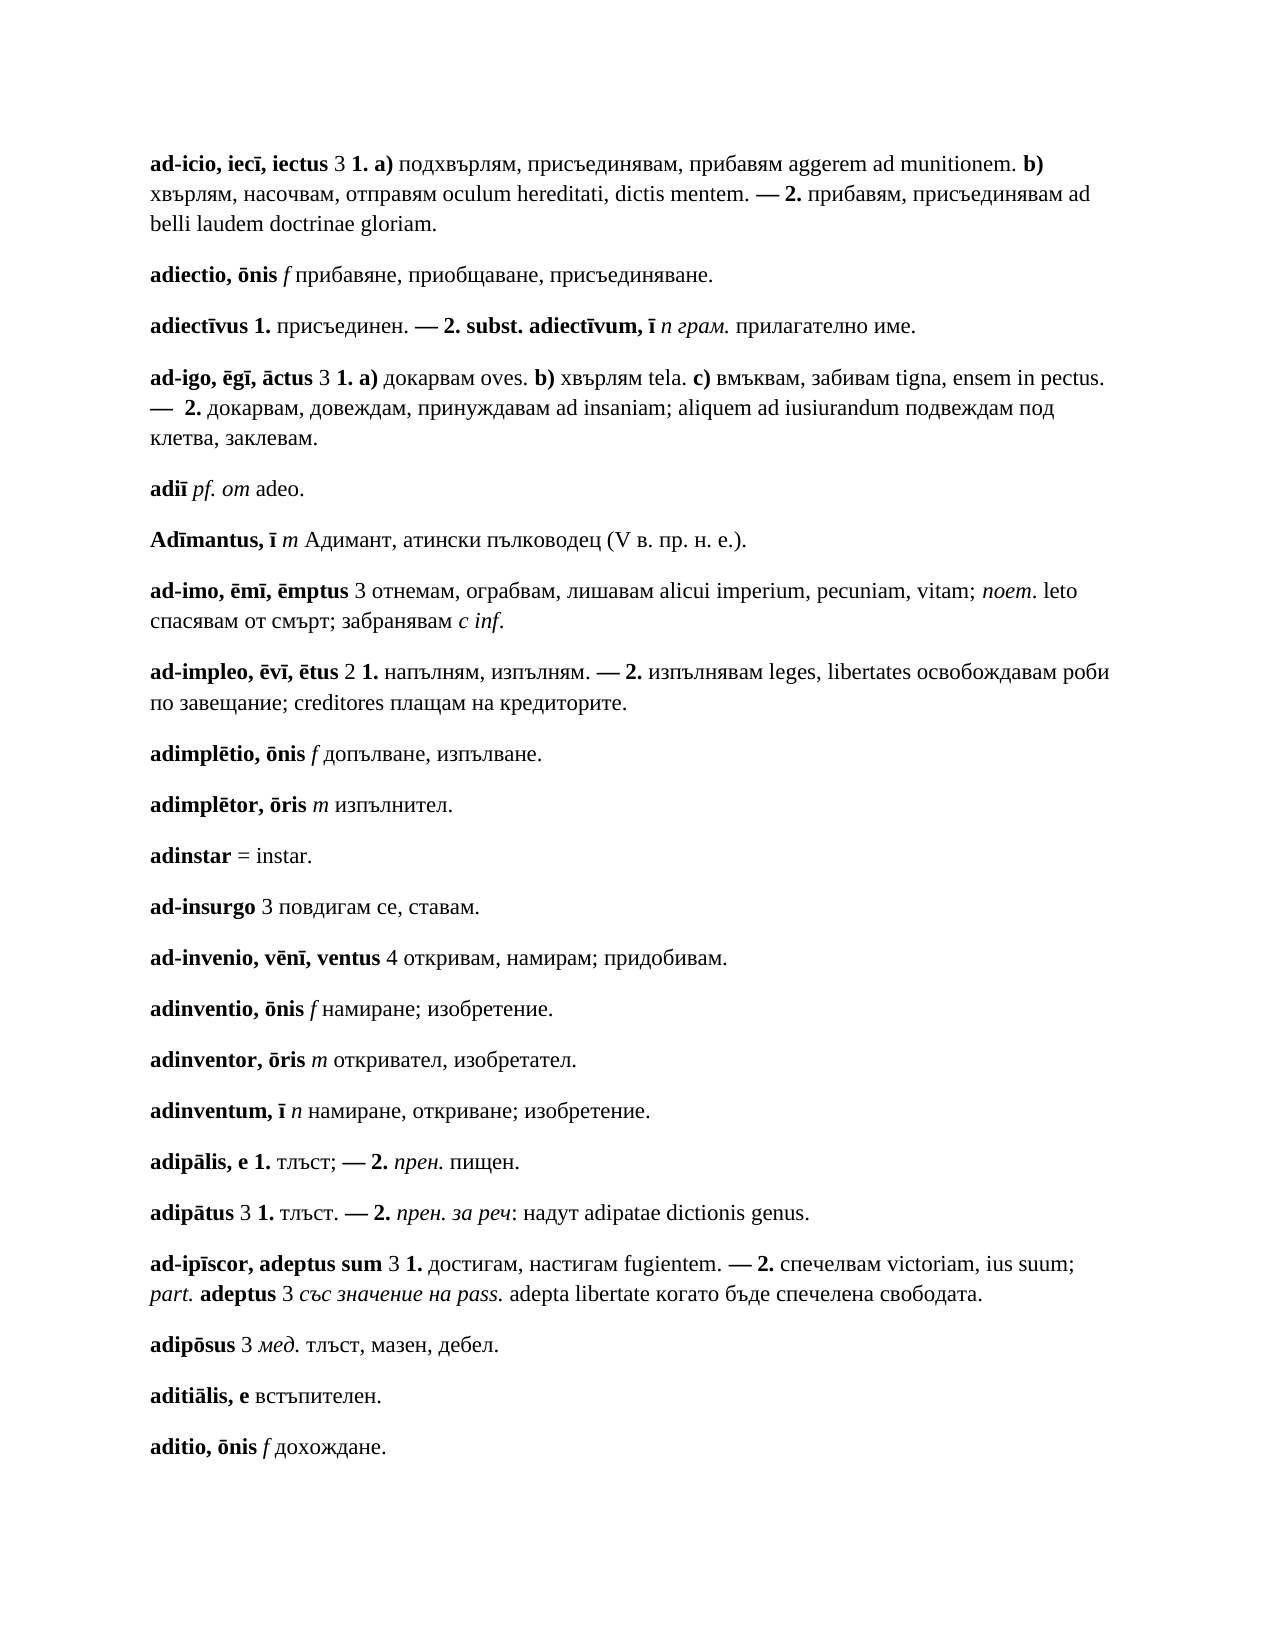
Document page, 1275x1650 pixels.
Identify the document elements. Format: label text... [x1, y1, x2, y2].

text ad-invenio, vēnī, ventus 4 откривам, намирам; придобивам. [150, 944, 1125, 970]
text aditio, ōnis f дохождане. [150, 1433, 1125, 1460]
text adiī pf. от adeo. [150, 475, 1125, 501]
text adinstar = instar. [150, 842, 1125, 868]
text ad-insurgo 3 повдигам се, ставам. [150, 893, 1125, 919]
text adipātus 3 1. тлъст. — 2. прен. за реч: надут adipatae dictionis genus. [150, 1199, 1125, 1225]
text adimplētor, ōris m изпълнител. [150, 791, 1125, 817]
text Adīmantus, ī m Адимант, атински пълководец (V в. пр. н. е.). [150, 526, 1125, 552]
text ad-ipīscor, adeptus sum 3 1. достигам, настигам fugientem. — 2. спечелвам victoriam, ius suum; part. adeptus 3 със значение на pass. adepta libertate когато бъде спечелена свободата. [150, 1250, 1125, 1307]
text ad-impleo, ēvī, ētus 2 1. напълням, изпълням. — 2. изпълнявам leges, libertates освобождавам роби по завещание; creditores плащам на кредиторите. [150, 658, 1125, 715]
text adiectīvus 1. присъединен. — 2. subst. adiectīvum, ī n грам. прилагателно име. [150, 312, 1125, 339]
text adipālis, е 1. тлъст; — 2. прен. пищен. [150, 1148, 1125, 1174]
text adimplētio, ōnis f допълване, изпълване. [150, 739, 1125, 766]
text ad-igo, ēgī, āctus 3 1. а) докарвам oves. b) хвърлям tela. c) вмъквам, забивам tigna, ensem in pectus. — 2. докарвам, довеждам, принуждавам ad insaniam; aliquem ad iusiurandum подвеждам под клетва, заклевам. [150, 363, 1125, 450]
text adipōsus 3 мед. тлъст, мазен, дебел. [150, 1331, 1125, 1358]
text adiectio, ōnis f прибавяне, приобщаване, присъединяване. [150, 261, 1125, 288]
text aditiālis, е встъпителен. [150, 1382, 1125, 1409]
text adinventio, ōnis f намиране; изобретение. [150, 995, 1125, 1021]
text ad-imo, ēmī, ēmptus 3 отнемам, ограбвам, лишавам alicui imperium, pecuniam, vitam; поет. leto спасявам от смърт; забранявам c inf. [150, 577, 1125, 634]
text ad-icio, iecī, iectus 3 1. а) подхвърлям, присъединявам, прибавям aggerem ad munitionem. b) хвърлям, насочвам, отправям oculum hereditati, dictis mentem. — 2. прибавям, присъединявам ad belli laudem doctrinae gloriam. [150, 150, 1125, 237]
text adinventor, ōris m откривател, изобретател. [150, 1046, 1125, 1072]
text adinventum, ī n намиране, откриване; изобретение. [150, 1097, 1125, 1123]
